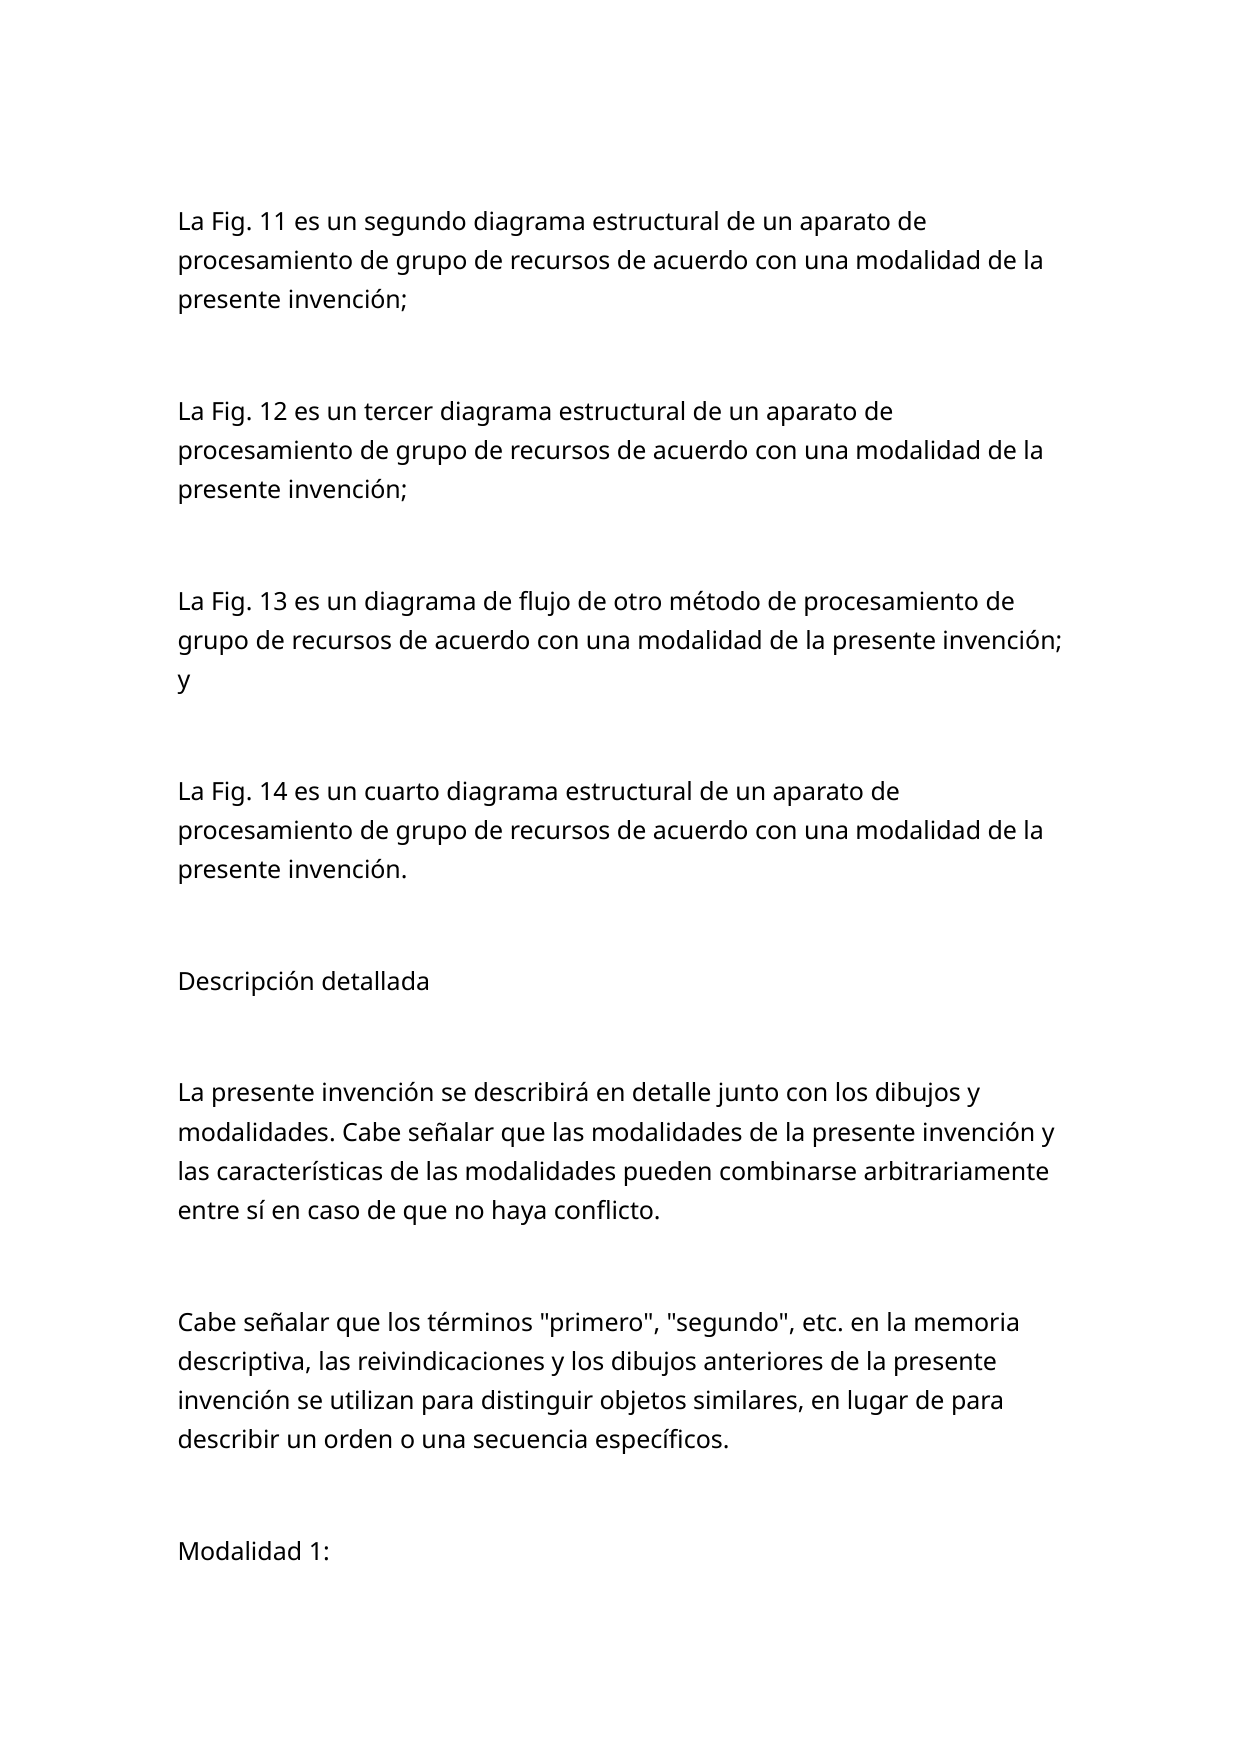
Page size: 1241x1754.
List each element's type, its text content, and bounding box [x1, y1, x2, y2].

text La presente invención se describirá en detalle junto con los dibujos y modalidades. Cabe señalar que las modalidades de la presente invención y las características de las modalidades pueden combinarse arbitrariamente entre sí en caso de que no haya conflicto. [177, 1075, 1063, 1227]
text La Fig. 13 es un diagrama de flujo de otro método de procesamiento de grupo de recursos de acuerdo con una modalidad de la presente invención; y [177, 583, 1063, 696]
text La Fig. 14 es un cuarto diagrama estructural de un aparato de procesamiento de grupo de recursos de acuerdo con una modalidad de la presente invención. [177, 773, 1063, 886]
text La Fig. 11 es un segundo diagrama estructural de un aparato de procesamiento de grupo de recursos de acuerdo con una modalidad de la presente invención; [177, 203, 1063, 316]
text Cabe señalar que los términos "primero", "segundo", etc. en la memoria descriptiva, las reivindicaciones y los dibujos anteriores de la presente invención se utilizan para distinguir objetos similares, en lugar de para describir un orden o una secuencia específicos. [177, 1304, 1063, 1456]
text Modalidad 1: [177, 1533, 1063, 1567]
text La Fig. 12 es un tercer diagrama estructural de un aparato de procesamiento de grupo de recursos de acuerdo con una modalidad de la presente invención; [177, 393, 1063, 506]
text Descripción detallada [177, 963, 1063, 997]
